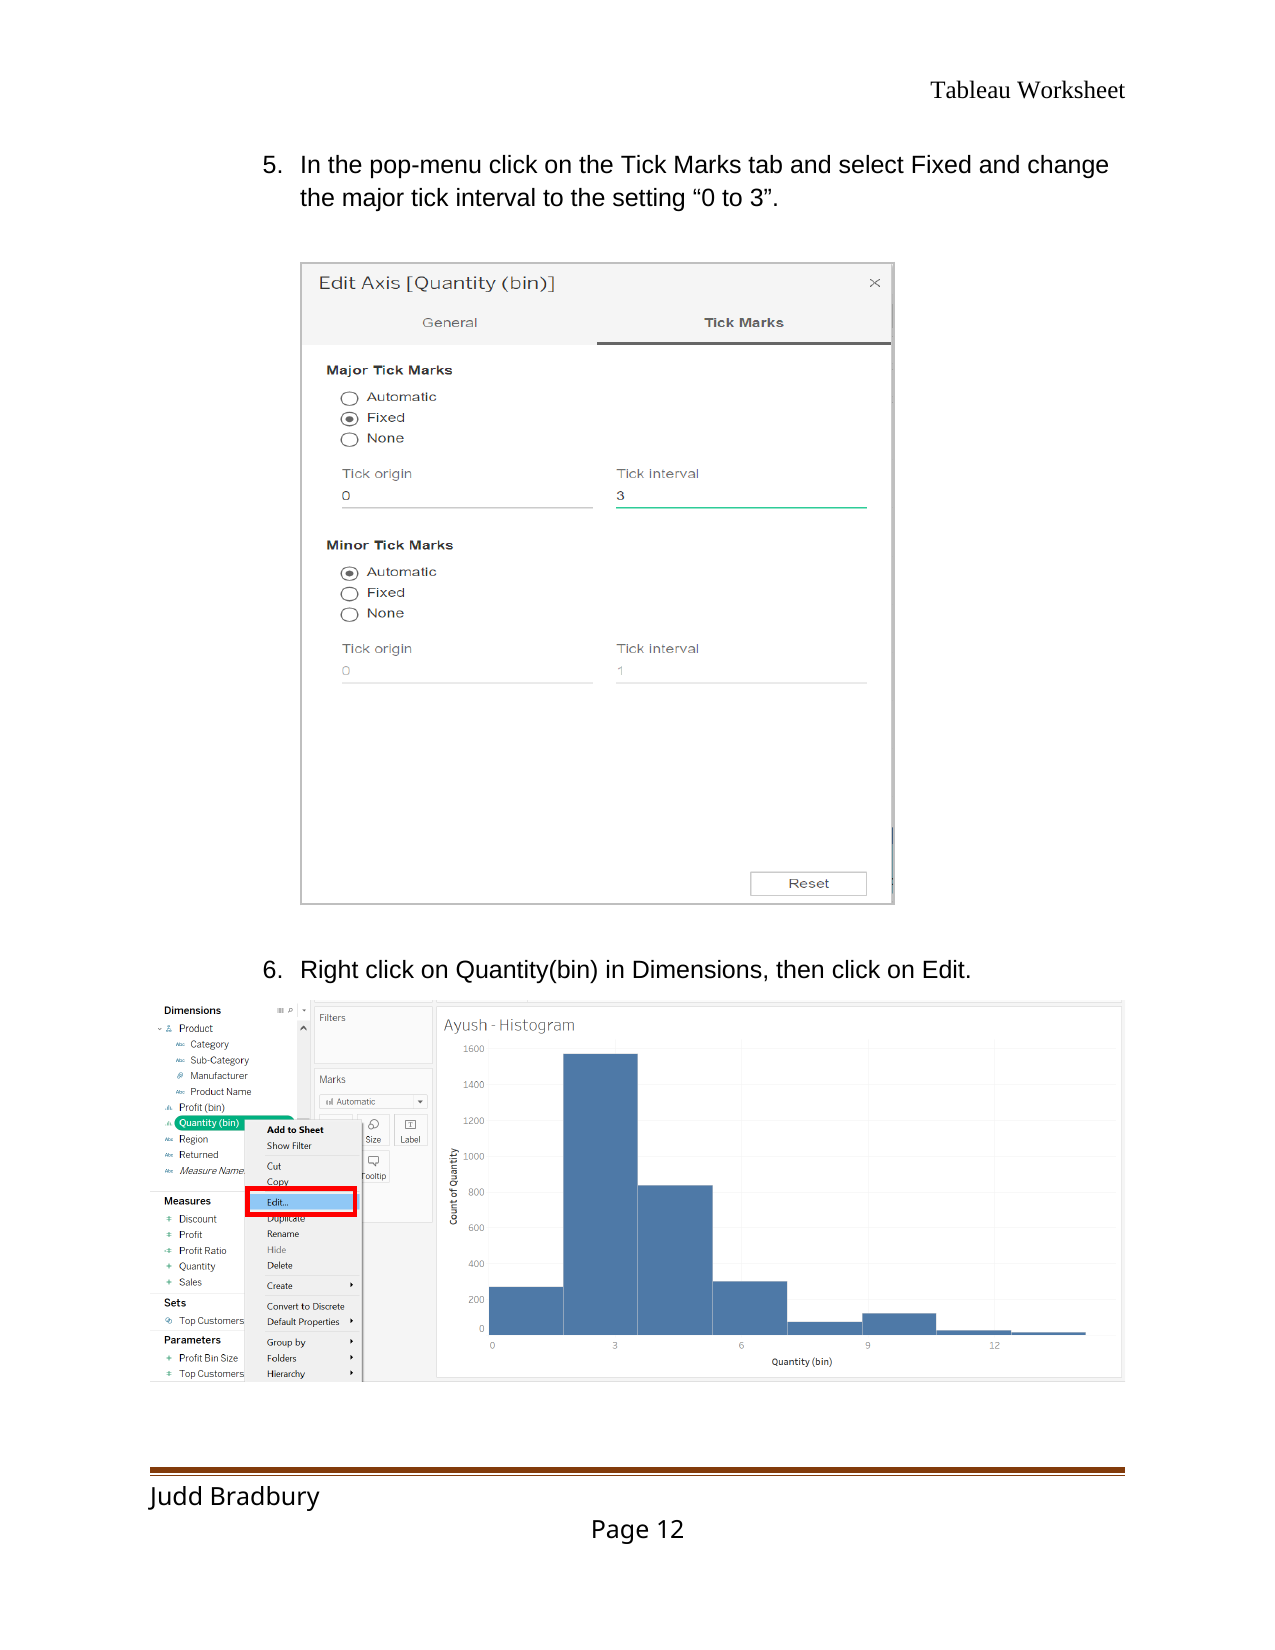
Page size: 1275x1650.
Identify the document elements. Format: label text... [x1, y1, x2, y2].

picture [302, 264, 893, 903]
picture [150, 1000, 1125, 1382]
title In the pop-menu click on the Tick Marks tab and select Fixed and change the major tick interval to the setting “0 to 3”. [262, 150, 1125, 212]
title Right click on Quantity(bin) in Dimensions, then click on Edit. [262, 955, 1125, 984]
